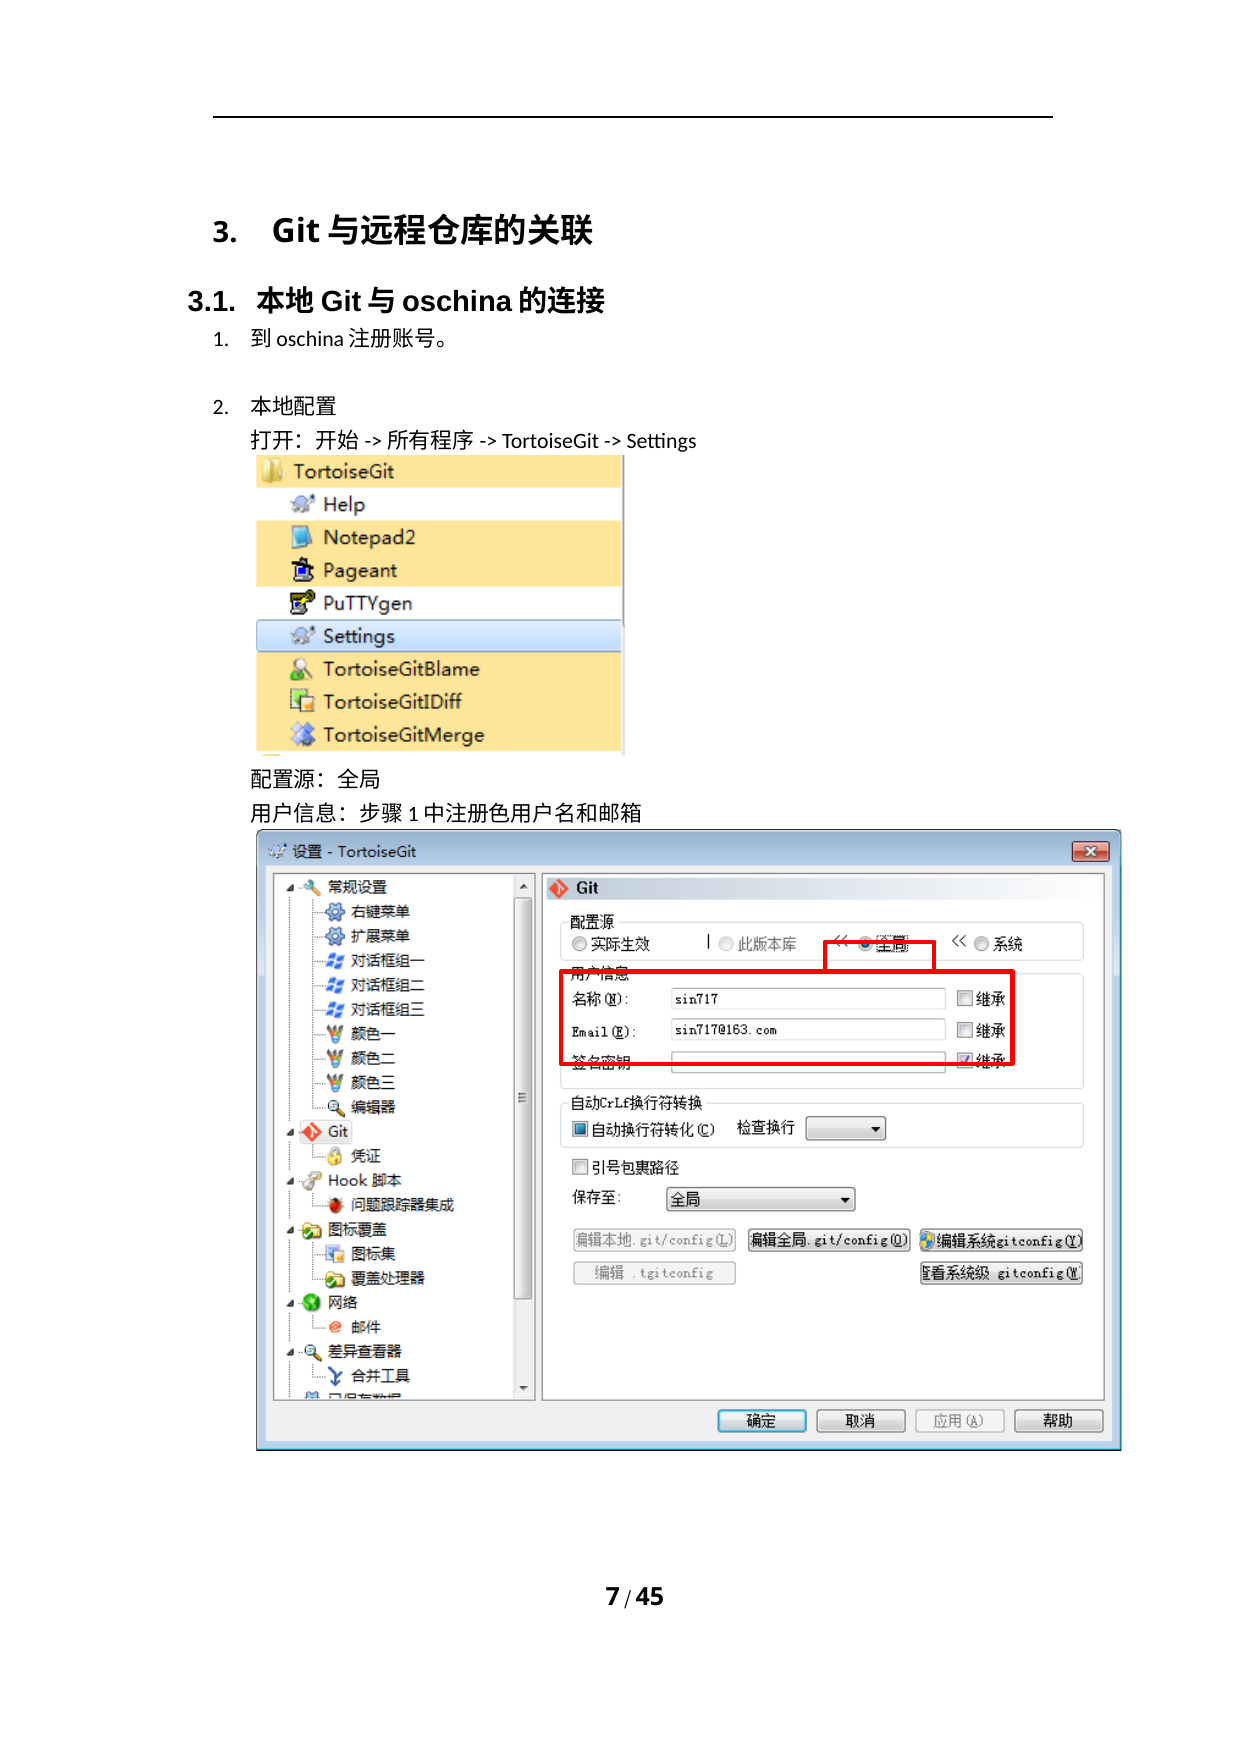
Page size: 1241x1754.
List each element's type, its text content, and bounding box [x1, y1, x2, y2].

picture [256, 829, 1122, 1451]
list 用户信息：步骤1中注册色用户名和邮箱 [250, 795, 1053, 829]
list 打开：开始 -> 所有程序 -> TortoiseGit -> Settings [250, 422, 1053, 456]
subtitle Git与远程仓库的关联 [212, 204, 1053, 253]
picture [256, 455, 625, 756]
subtitle 本地Git与oschina的连接 [187, 278, 1053, 320]
list 本地配置 [212, 388, 1053, 422]
list 配置源：全局 [250, 761, 1053, 795]
list 到oschina注册账号。 [212, 320, 1053, 354]
